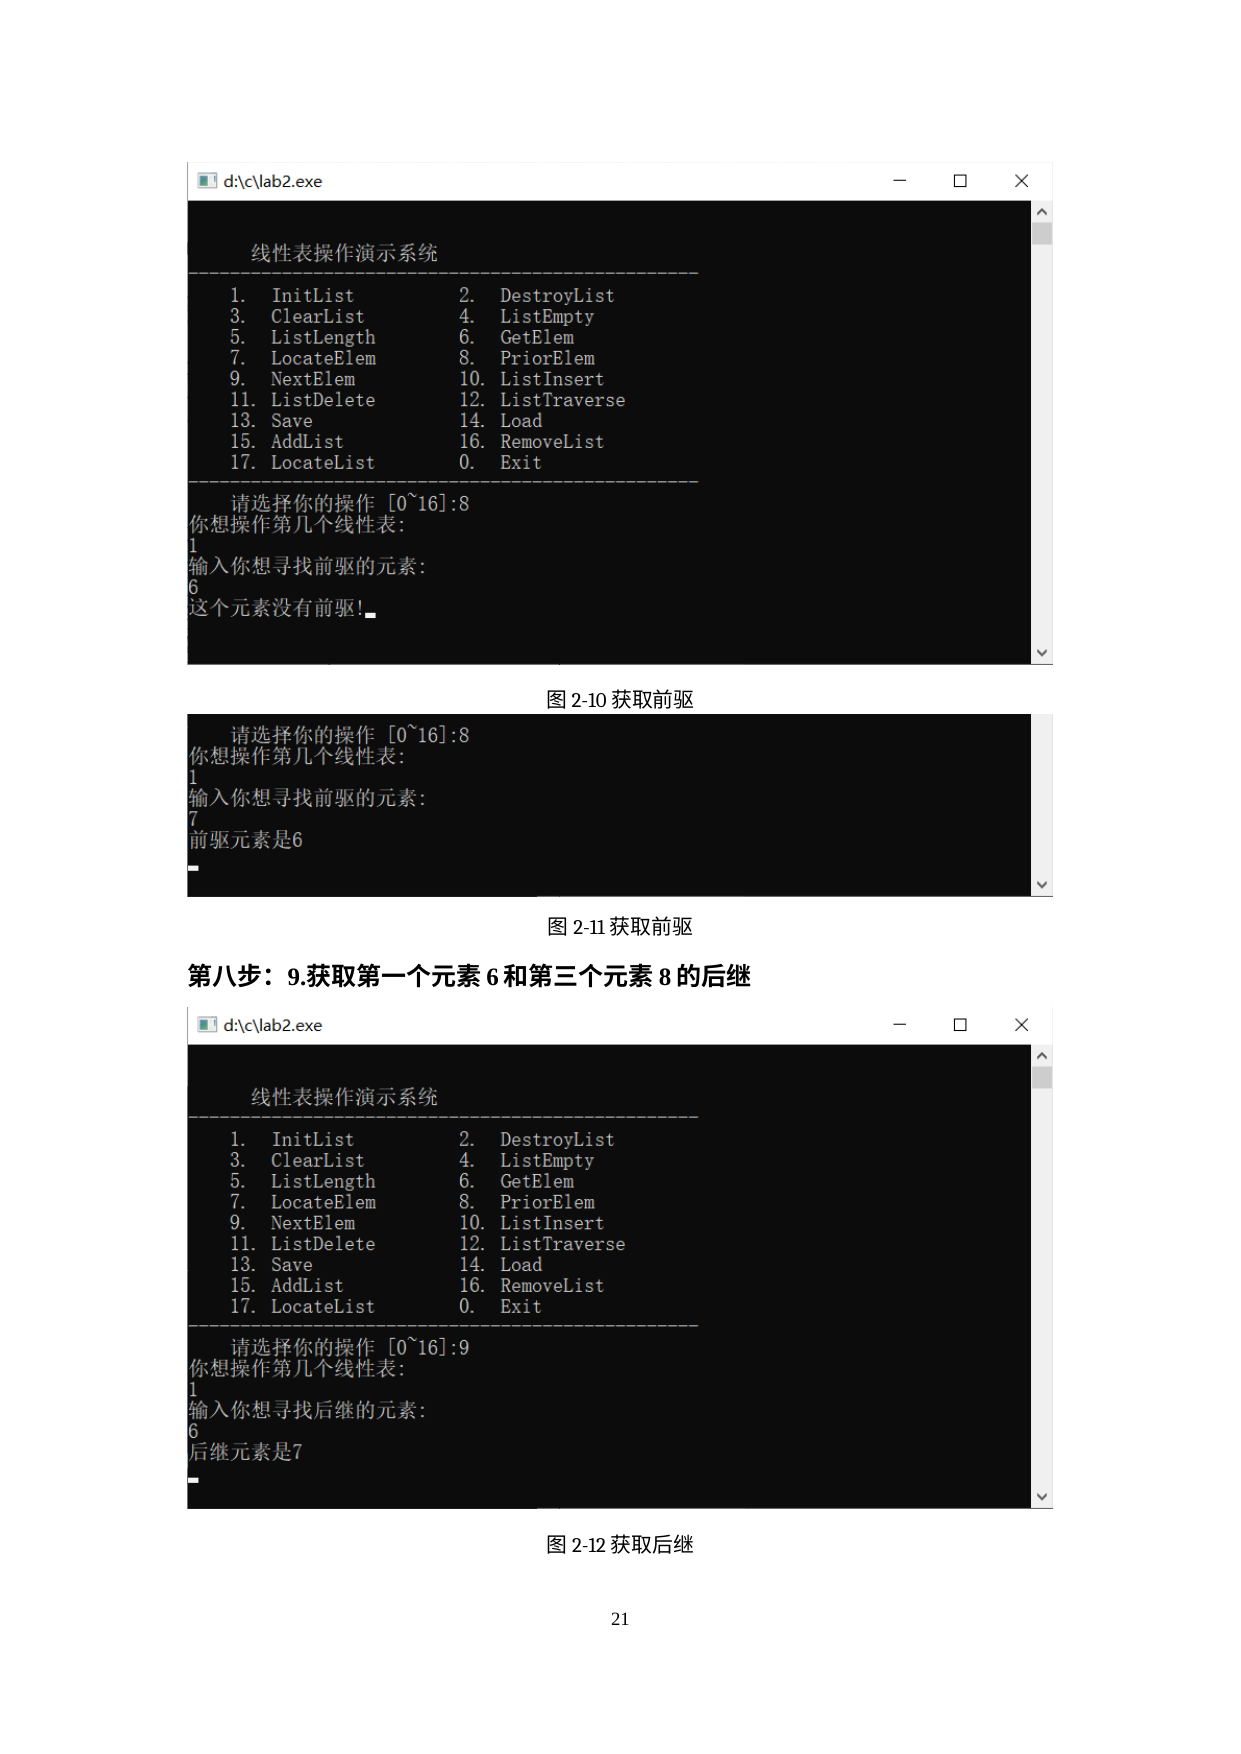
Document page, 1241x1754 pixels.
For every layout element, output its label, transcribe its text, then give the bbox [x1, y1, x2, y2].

text 图 2-10 获取前驱 [187, 682, 1053, 714]
picture [187, 1007, 1053, 1509]
picture [187, 714, 1053, 897]
text 图 2-11 获取前驱 [187, 909, 1053, 942]
picture [187, 162, 1053, 665]
text 第八步：9.获取第一个元素6和第三个元素8的后继 [187, 942, 1053, 1007]
text 图 2-12 获取后继 [187, 1527, 1053, 1559]
